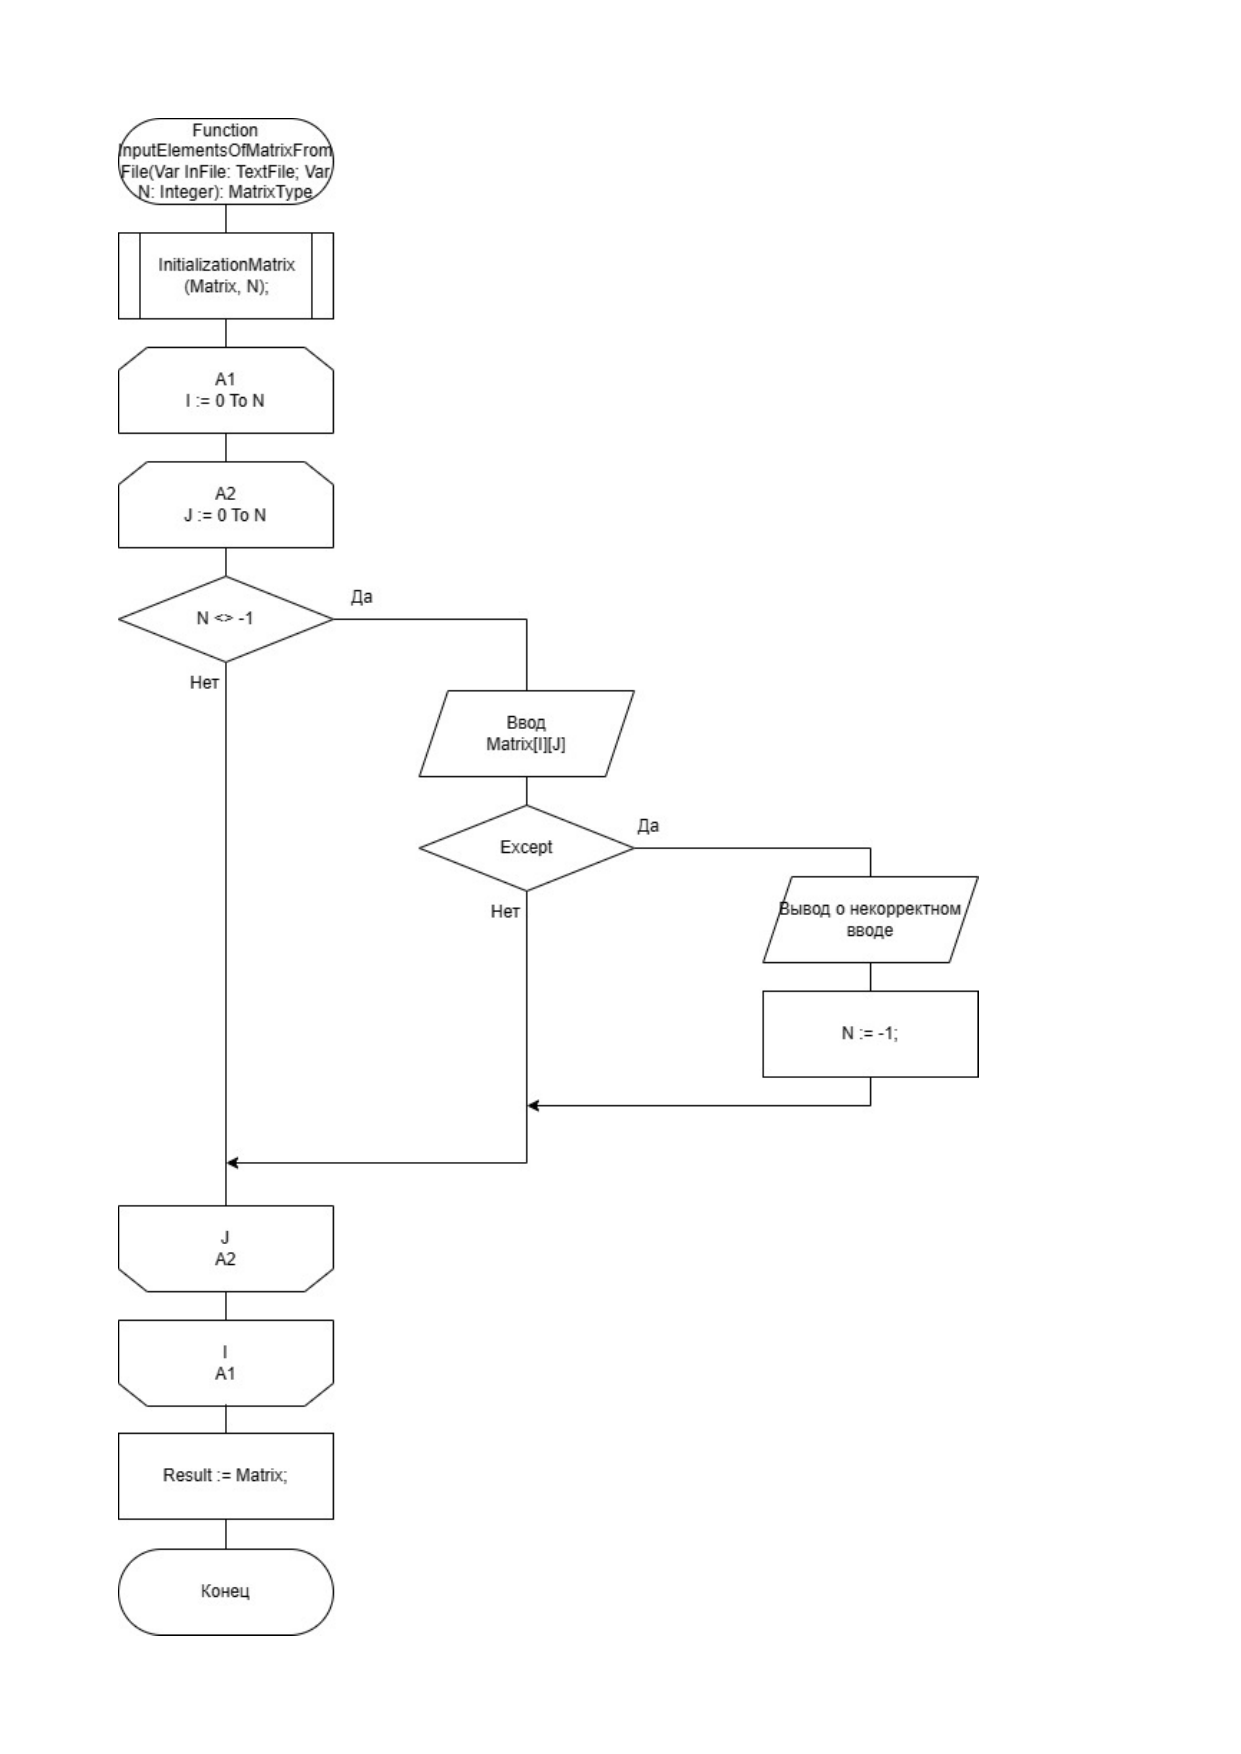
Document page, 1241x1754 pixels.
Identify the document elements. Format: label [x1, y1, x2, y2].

picture [118, 118, 979, 1636]
